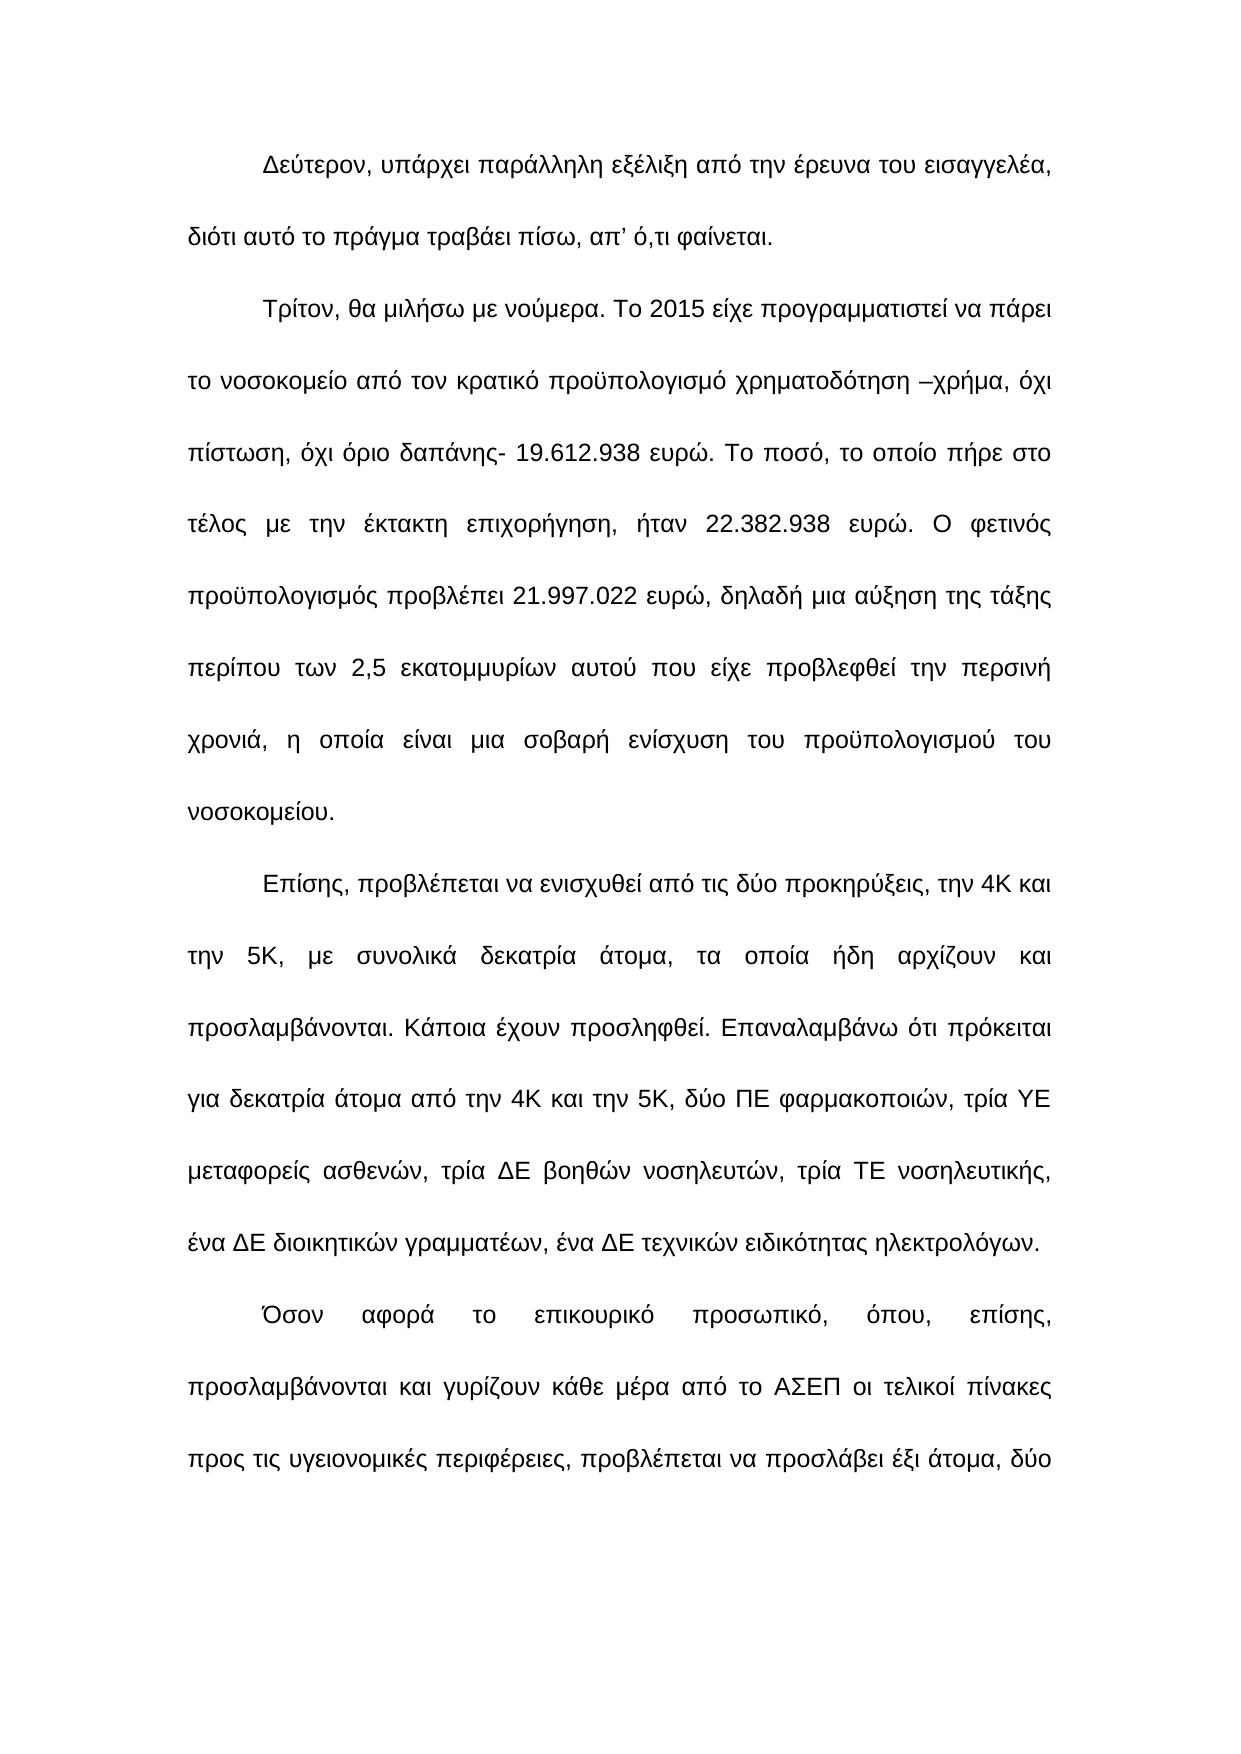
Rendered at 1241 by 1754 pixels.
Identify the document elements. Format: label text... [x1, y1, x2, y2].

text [187, 1300, 1053, 1472]
text Επίσης, προβλέπεται να ενισχυθεί από τις δύο προκηρύξεις, την 4Κ και την 5Κ, με συνολικά δεκατρία άτομα, τα οποία ήδη αρχίζουν και προσλαμβάνονται. Κάποια έχουν προσληφθεί. Επαναλαμβάνω ότι πρόκειται για δεκατρία άτομα από την 4Κ και την 5Κ, δύο ΠΕ φαρμακοποιών, τρία ΥΕ μεταφορείς ασθενών, τρία ΔΕ βοηθών νοσηλευτών, τρία ΤΕ νοσηλευτικής, ένα ΔΕ διοικητικών γραμματέων, ένα ΔΕ τεχνικών ειδικότητας ηλεκτρολόγων. [187, 869, 1053, 1257]
text Δεύτερον, υπάρχει παράλληλη εξέλιξη από την έρευνα του εισαγγελέα, διότι αυτό το πράγμα τραβάει πίσω, απ’ ό,τι φαίνεται. [187, 150, 1053, 251]
text Τρίτον, θα μιλήσω με νούμερα. Το 2015 είχε προγραμματιστεί να πάρει το νοσοκομείο από τον κρατικό προϋπολογισμό χρηματοδότηση –χρήμα, όχι πίστωση, όχι όριο δαπάνης- 19.612.938 ευρώ. Το ποσό, το οποίο πήρε στο τέλος με την έκτακτη επιχορήγηση, ήταν 22.382.938 ευρώ. Ο φετινός προϋπολογισμός προβλέπει 21.997.022 ευρώ, δηλαδή μια αύξηση της τάξης περίπου των 2,5 εκατομμυρίων αυτού που είχε προβλεφθεί την περσινή χρονιά, η οποία είναι μια σοβαρή ενίσχυση του προϋπολογισμού του νοσοκομείου. [187, 294, 1053, 826]
